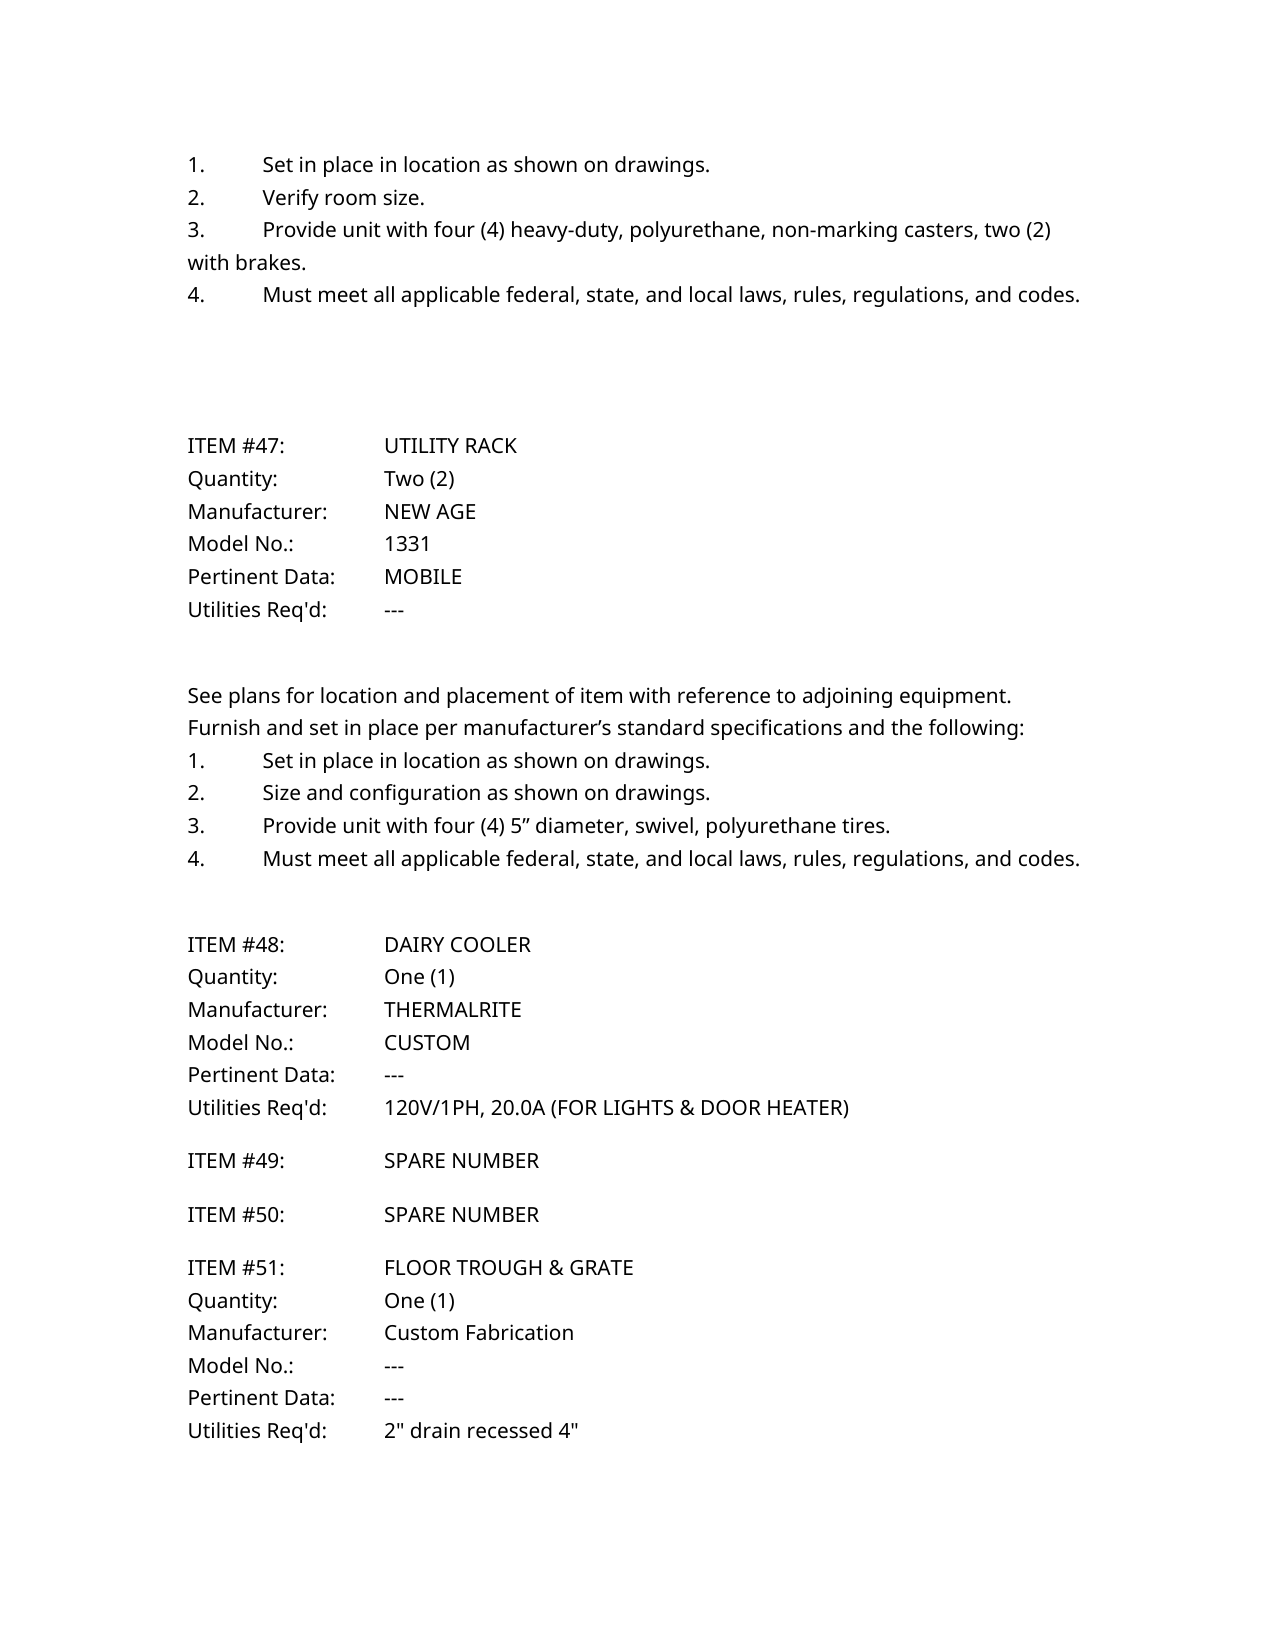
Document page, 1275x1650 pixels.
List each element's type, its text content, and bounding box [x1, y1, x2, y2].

text ITEM #50: SPARE NUMBER [187, 1200, 1087, 1228]
text See plans for location and placement of item with reference to adjoining equipment. Furnish and set in place per manufacturer’s standard specifications and the following: 1. Set in place in location as shown on drawings. 2. Size and configuration as shown on drawings. 3. Provide unit with four (4) 5” diameter, swivel, polyurethane tires. 4. Must meet all applicable federal, state, and local laws, rules, regulations, and codes. [187, 648, 1087, 905]
text ITEM #51: FLOOR TROUGH & GRATE Quantity: One (1) Manufacturer: Custom Fabrication Model No.: --- Pertinent Data: --- Utilities Req'd: 2" drain recessed 4" [187, 1253, 1087, 1444]
text ITEM #48: DAIRY COOLER Quantity: One (1) Manufacturer: THERMALRITE Model No.: CUSTOM Pertinent Data: --- Utilities Req'd: 120V/1PH, 20.0A (FOR LIGHTS & DOOR HEATER) [187, 930, 1087, 1121]
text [187, 150, 1087, 407]
text ITEM #49: SPARE NUMBER [187, 1146, 1087, 1175]
text ITEM #47: UTILITY RACK Quantity: Two (2) Manufacturer: NEW AGE Model No.: 1331 Pertinent Data: MOBILE Utilities Req'd: --- [187, 432, 1087, 623]
